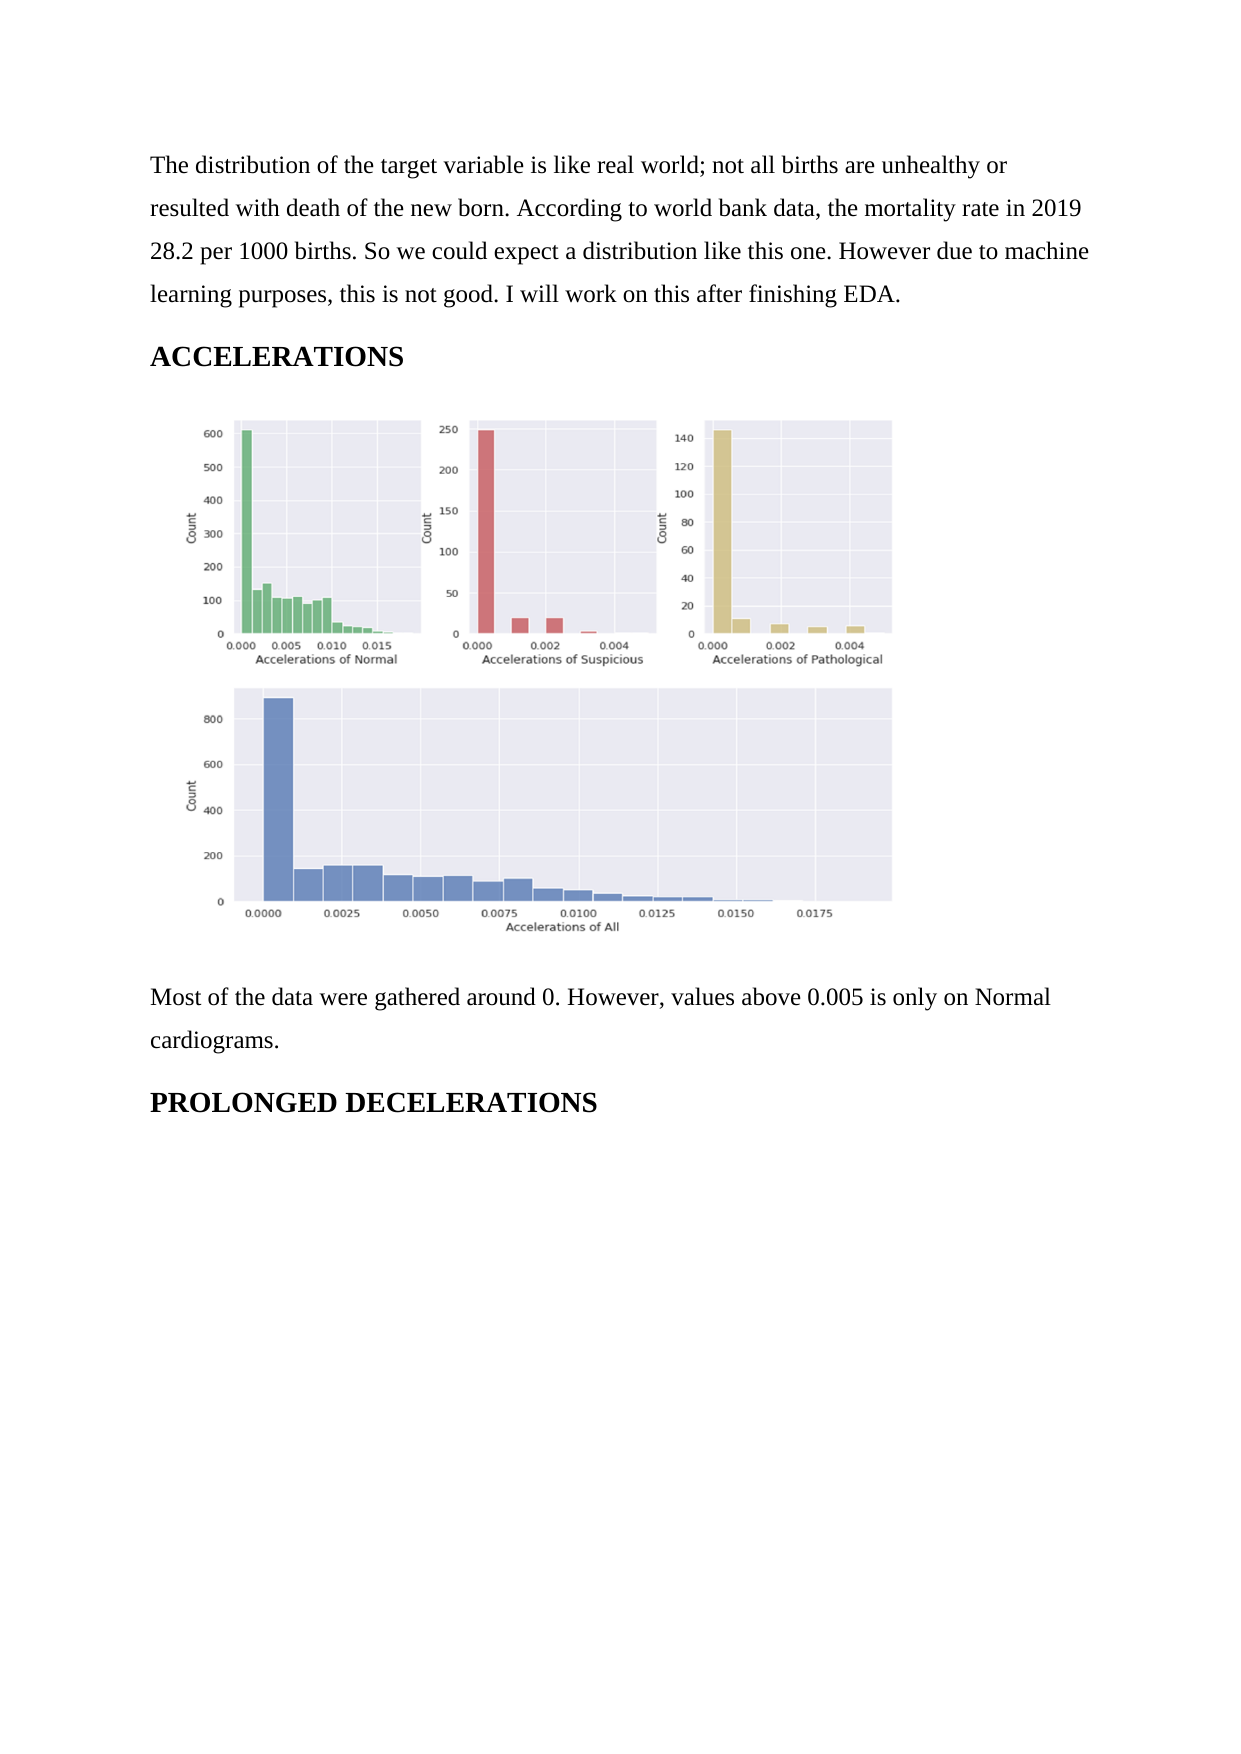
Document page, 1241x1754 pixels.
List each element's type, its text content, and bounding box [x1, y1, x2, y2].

text Most of the data were gathered around 0. However, values above 0.005 is only on Normal cardiograms. [150, 982, 1090, 1054]
picture [150, 406, 926, 952]
text ACCELERATIONS [150, 339, 1090, 373]
text The distribution of the target variable is like real world; not all births are unhealthy or resulted with death of the new born. According to world bank data, the mortality rate in 2019 28.2 per 1000 births. So we could expect a distribution like this one. However due to machine learning purposes, this is not good. I will work on this after finishing EDA. [150, 150, 1090, 308]
text PROLONGED DECELERATIONS [150, 1085, 1090, 1119]
